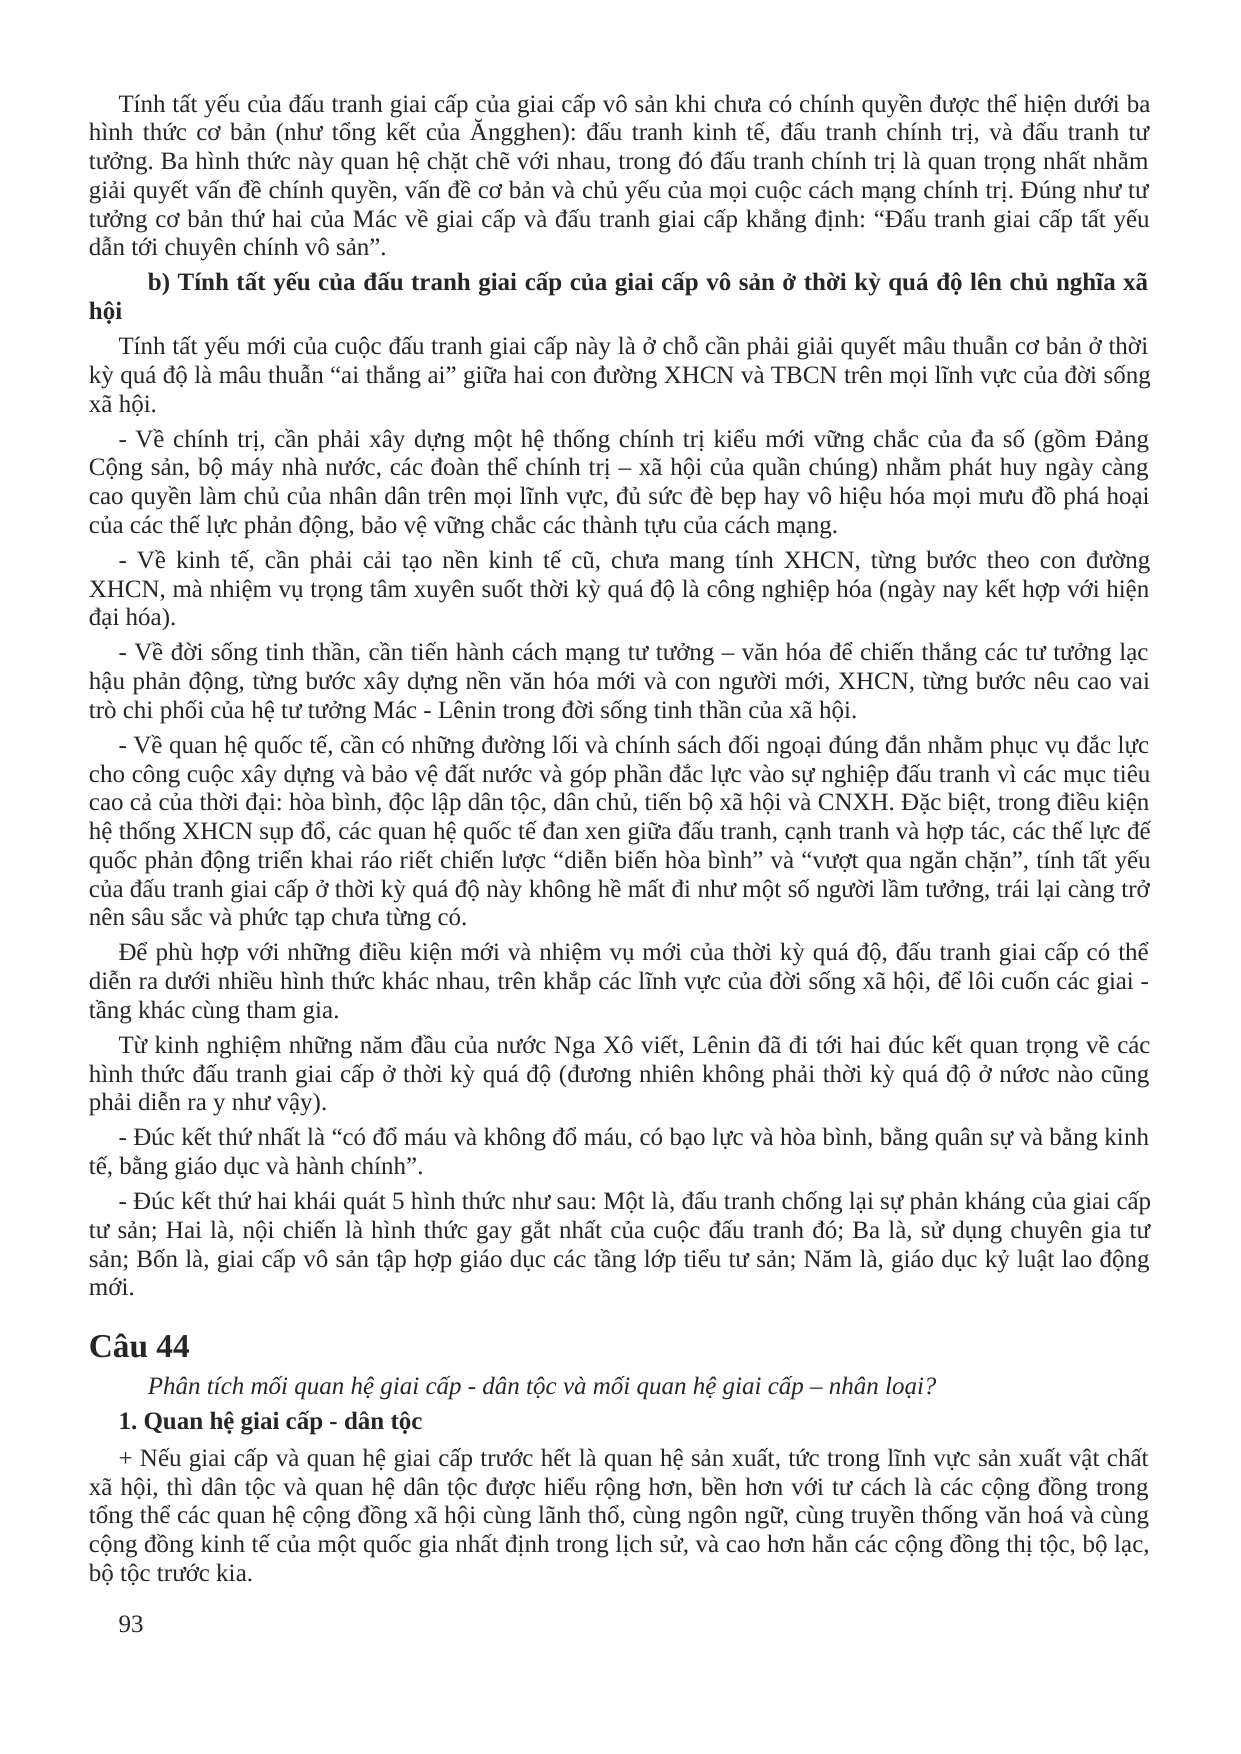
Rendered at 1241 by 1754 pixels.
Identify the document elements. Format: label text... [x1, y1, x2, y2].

subtitle Câu 44 [89, 1326, 1152, 1364]
text + Nếu giai cấp và quan hệ giai cấp trước hết là quan hệ sản xuất, tức trong lĩnh vực sản xuất vật chất xã hội, thì dân tộc và quan hệ dân tộc được hiểu rộng hơn, bền hơn với tư cách là các cộng đồng trong tổng thể các quan hệ cộng đồng xã hội cùng lãnh thổ, cùng ngôn ngữ, cùng truyền thống văn hoá và cùng cộng đồng kinh tế của một quốc gia nhất định trong lịch sử, và cao hơn hẳn các cộng đồng thị tộc, bộ lạc, bộ tộc trước kia. [89, 1443, 1152, 1587]
text - Về chính trị, cần phải xây dựng một hệ thống chính trị kiểu mới vững chắc của đa số (gồm Đảng Cộng sản, bộ máy nhà nước, các đoàn thể chính trị – xã hội của quần chúng) nhằm phát huy ngày càng cao quyền làm chủ của nhân dân trên mọi lĩnh vực, đủ sức đè bẹp hay vô hiệu hóa mọi mưu đồ phá hoại của các thế lực phản động, bảo vệ vững chắc các thành tựu của cách mạng. [89, 424, 1152, 539]
text Từ kinh nghiệm những năm đầu của nước Nga Xô viết, Lênin đã đi tới hai đúc kết quan trọng về các hình thức đấu tranh giai cấp ở thời kỳ quá độ (đương nhiên không phải thời kỳ quá độ ở nứơc nào cũng phải diễn ra y như vậy). [89, 1030, 1152, 1116]
text - Đúc kết thứ nhất là “có đổ máu và không đổ máu, có bạo lực và hòa bình, bằng quân sự và bằng kinh tế, bằng giáo dục và hành chính”. [89, 1122, 1152, 1180]
text Tính tất yếu mới của cuộc đấu tranh giai cấp này là ở chỗ cần phải giải quyết mâu thuẫn cơ bản ở thời kỳ quá độ là mâu thuẫn “ai thắng ai” giữa hai con đường XHCN và TBCN trên mọi lĩnh vực của đời sống xã hội. [89, 331, 1152, 417]
text Phân tích mối quan hệ giai cấp - dân tộc và mối quan hệ giai cấp – nhân loại? [89, 1371, 1152, 1399]
text Để phù hợp với những điều kiện mới và nhiệm vụ mới của thời kỳ quá độ, đấu tranh giai cấp có thể diễn ra dưới nhiều hình thức khác nhau, trên khắp các lĩnh vực của đời sống xã hội, để lôi cuốn các giai - tầng khác cùng tham gia. [89, 937, 1152, 1024]
text - Đúc kết thứ hai khái quát 5 hình thức như sau: Một là, đấu tranh chống lại sự phản kháng của giai cấp tư sản; Hai là, nội chiến là hình thức gay gắt nhất của cuộc đấu tranh đó; Ba là, sử dụng chuyên gia tư sản; Bốn là, giai cấp vô sản tập hợp giáo dục các tầng lớp tiểu tư sản; Năm là, giáo dục kỷ luật lao động mới. [89, 1186, 1152, 1301]
text - Về đời sống tinh thần, cần tiến hành cách mạng tư tưởng – văn hóa để chiến thắng các tư tưởng lạc hậu phản động, từng bước xây dựng nền văn hóa mới và con người mới, XHCN, từng bước nêu cao vai trò chi phối của hệ tư tưởng Mác - Lênin trong đời sống tinh thần của xã hội. [89, 637, 1152, 724]
subtitle 1. Quan hệ giai cấp - dân tộc [89, 1406, 1152, 1434]
text - Về kinh tế, cần phải cải tạo nền kinh tế cũ, chưa mang tính XHCN, từng bước theo con đường XHCN, mà nhiệm vụ trọng tâm xuyên suốt thời kỳ quá độ là công nghiệp hóa (ngày nay kết hợp với hiện đại hóa). [89, 545, 1152, 631]
text - Về quan hệ quốc tế, cần có những đường lối và chính sách đối ngoại đúng đắn nhằm phục vụ đắc lực cho công cuộc xây dựng và bảo vệ đất nước và góp phần đắc lực vào sự nghiệp đấu tranh vì các mục tiêu cao cả của thời đại: hòa bình, độc lập dân tộc, dân chủ, tiến bộ xã hội và CNXH. Đặc biệt, trong điều kiện hệ thống XHCN sụp đổ, các quan hệ quốc tế đan xen giữa đấu tranh, cạnh tranh và hợp tác, các thế lực đế quốc phản động triển khai ráo riết chiến lược “diễn biến hòa bình” và “vượt qua ngăn chặn”, tính tất yếu của đấu tranh giai cấp ở thời kỳ quá độ này không hề mất đi như một số người lầm tưởng, trái lại càng trở nên sâu sắc và phức tạp chưa từng có. [89, 730, 1152, 931]
subtitle b) Tính tất yếu của đấu tranh giai cấp của giai cấp vô sản ở thời kỳ quá độ lên chủ nghĩa xã hội [89, 267, 1152, 325]
text Tính tất yếu của đấu tranh giai cấp của giai cấp vô sản khi chưa có chính quyền được thể hiện dưới ba hình thức cơ bản (như tổng kết của Ăngghen): đấu tranh kinh tế, đấu tranh chính trị, và đấu tranh tư tưởng. Ba hình thức này quan hệ chặt chẽ với nhau, trong đó đấu tranh chính trị là quan trọng nhất nhằm giải quyết vấn đề chính quyền, vấn đề cơ bản và chủ yếu của mọi cuộc cách mạng chính trị. Đúng như tư tưởng cơ bản thứ hai của Mác về giai cấp và đấu tranh giai cấp khẳng định: “Đấu tranh giai cấp tất yếu dẫn tới chuyên chính vô sản”. [89, 89, 1152, 261]
